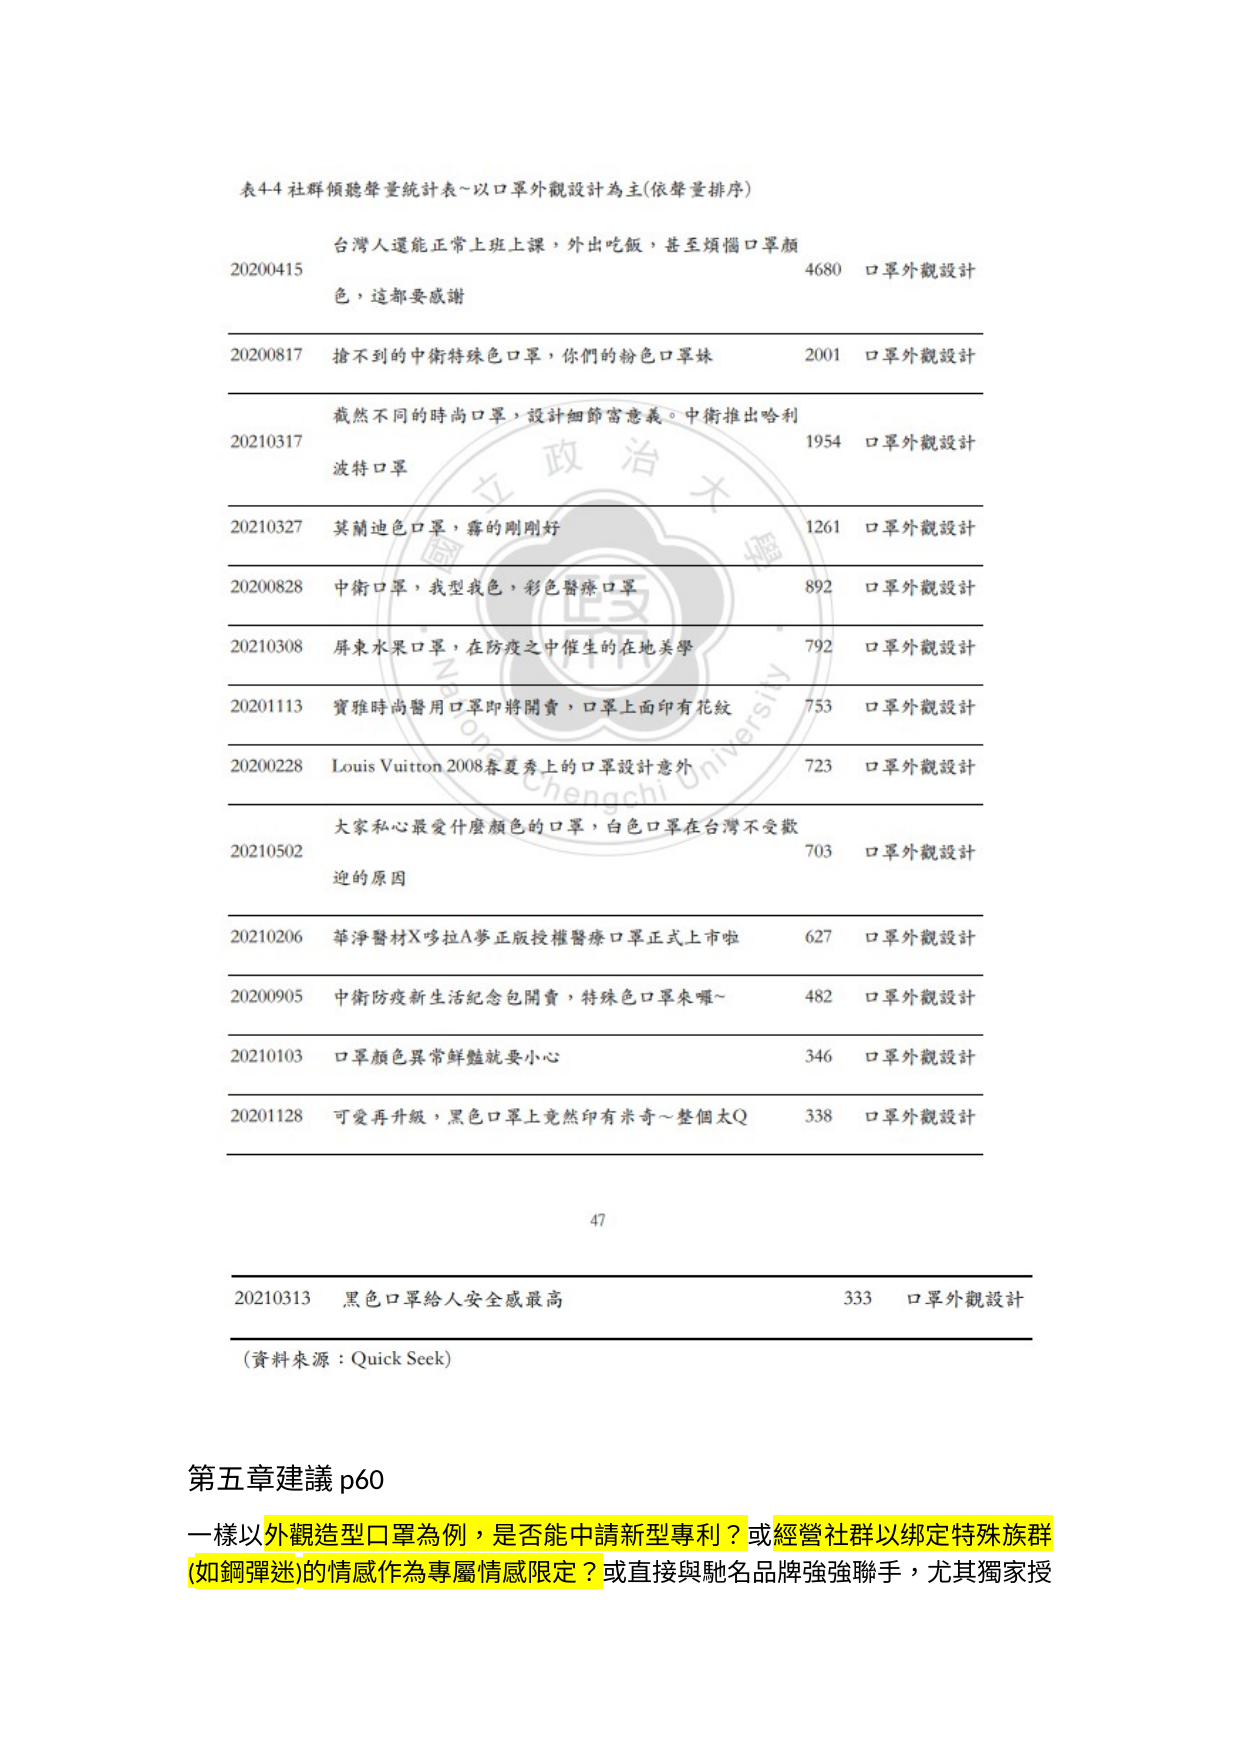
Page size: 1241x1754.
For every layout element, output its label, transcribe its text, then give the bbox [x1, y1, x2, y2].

picture [187, 164, 1046, 1228]
picture [187, 1252, 1082, 1406]
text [187, 1514, 1053, 1589]
text 第五章建議p60 [187, 1439, 1053, 1514]
